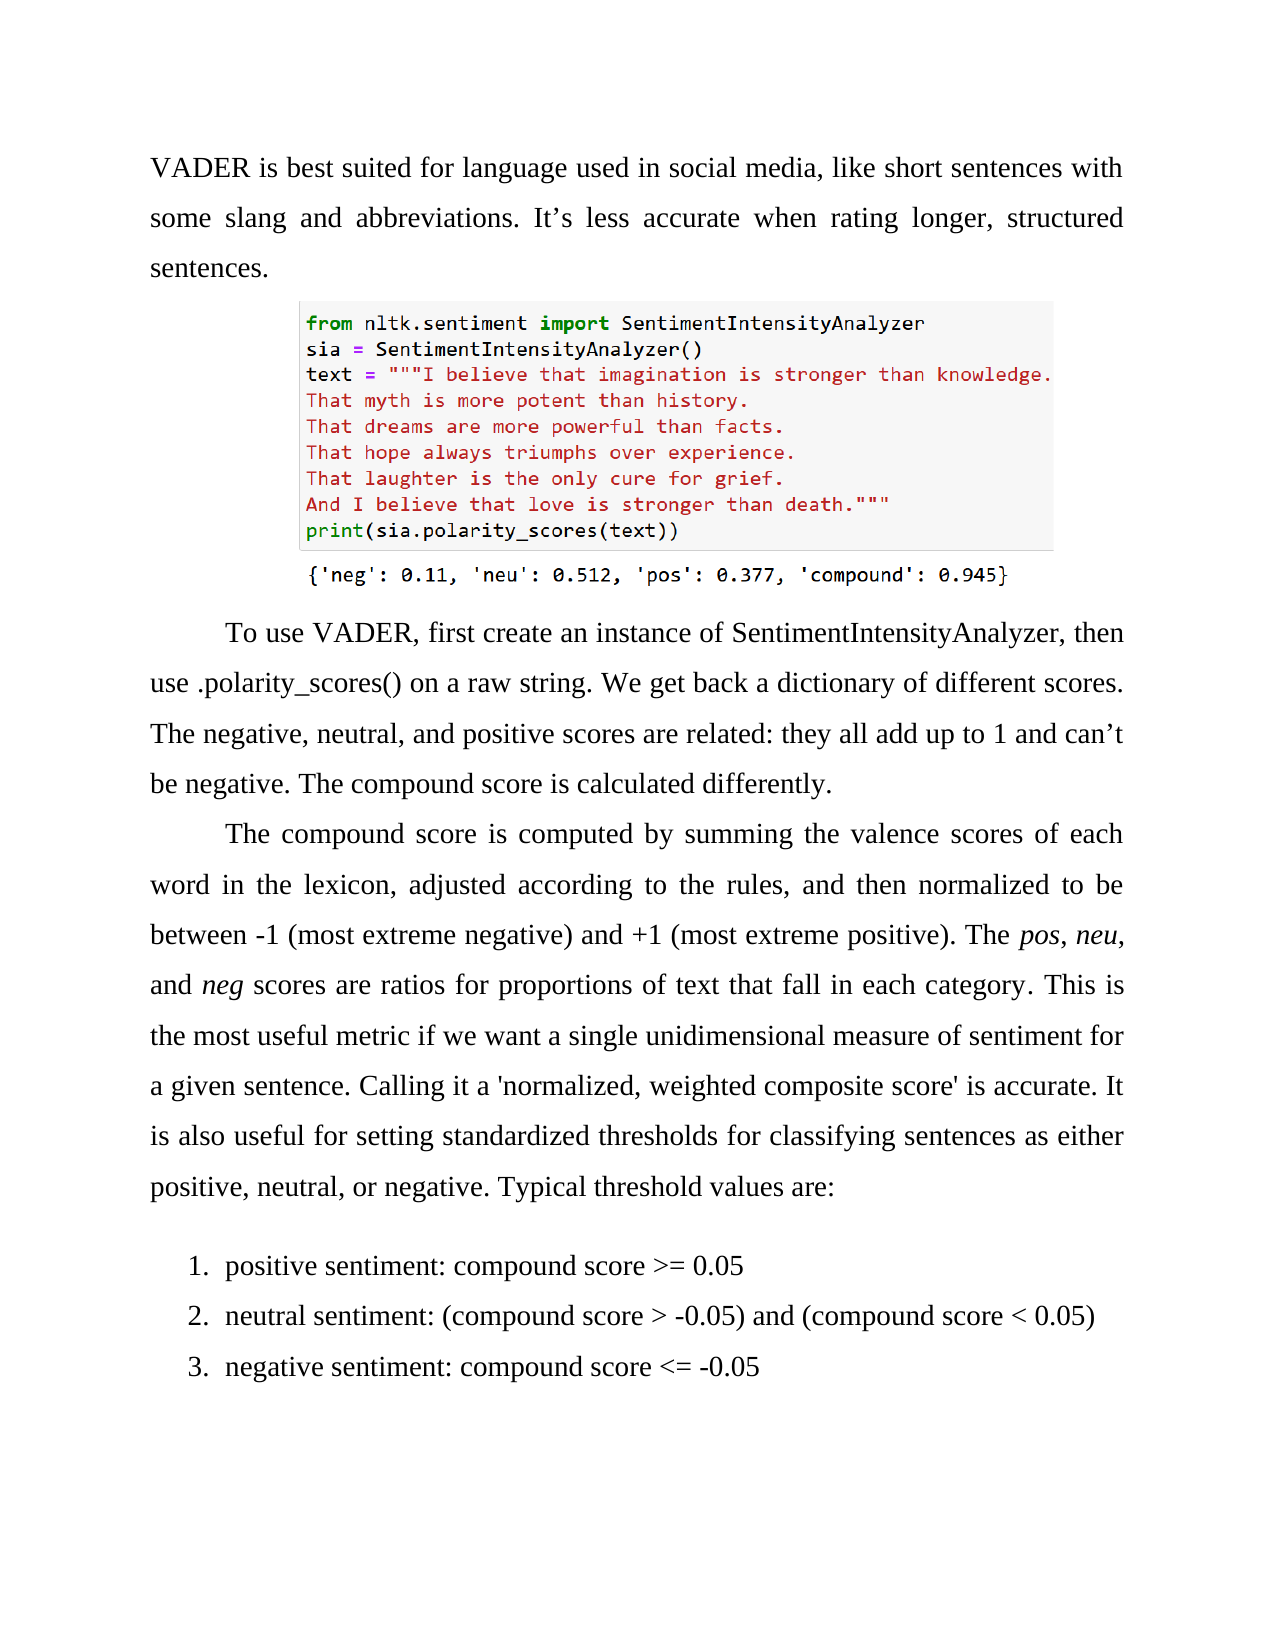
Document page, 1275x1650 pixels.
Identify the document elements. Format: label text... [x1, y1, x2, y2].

text The compound score is computed by summing the valence scores of each word in the lexicon, adjusted according to the rules, and then normalized to be between -1 (most extreme negative) and +1 (most extreme positive). The pos, neu, and neg scores are ratios for proportions of text that fall in each category. This is the most useful metric if we want a single unidimensional measure of sentiment for a given sentence. Calling it a 'normalized, weighted composite score' is accurate. It is also useful for setting standardized thresholds for classifying sentences as either positive, neutral, or negative. Typical threshold values are: [150, 816, 1125, 1202]
list negative sentiment: compound score <= -0.05 [187, 1349, 1125, 1382]
text To use VADER, first create an instance of SentimentIntensityAnalyzer, then use .polarity_scores() on a raw string. We get back a dictionary of different scores. The negative, neutral, and positive scores are related: they all add up to 1 and can’t be negative. The compound score is calculated differently. [150, 615, 1125, 800]
picture [296, 301, 1054, 602]
list positive sentiment: compound score >= 0.05 [187, 1248, 1125, 1282]
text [150, 150, 1125, 284]
list neutral sentiment: (compound score > -0.05) and (compound score < 0.05) [187, 1298, 1125, 1332]
